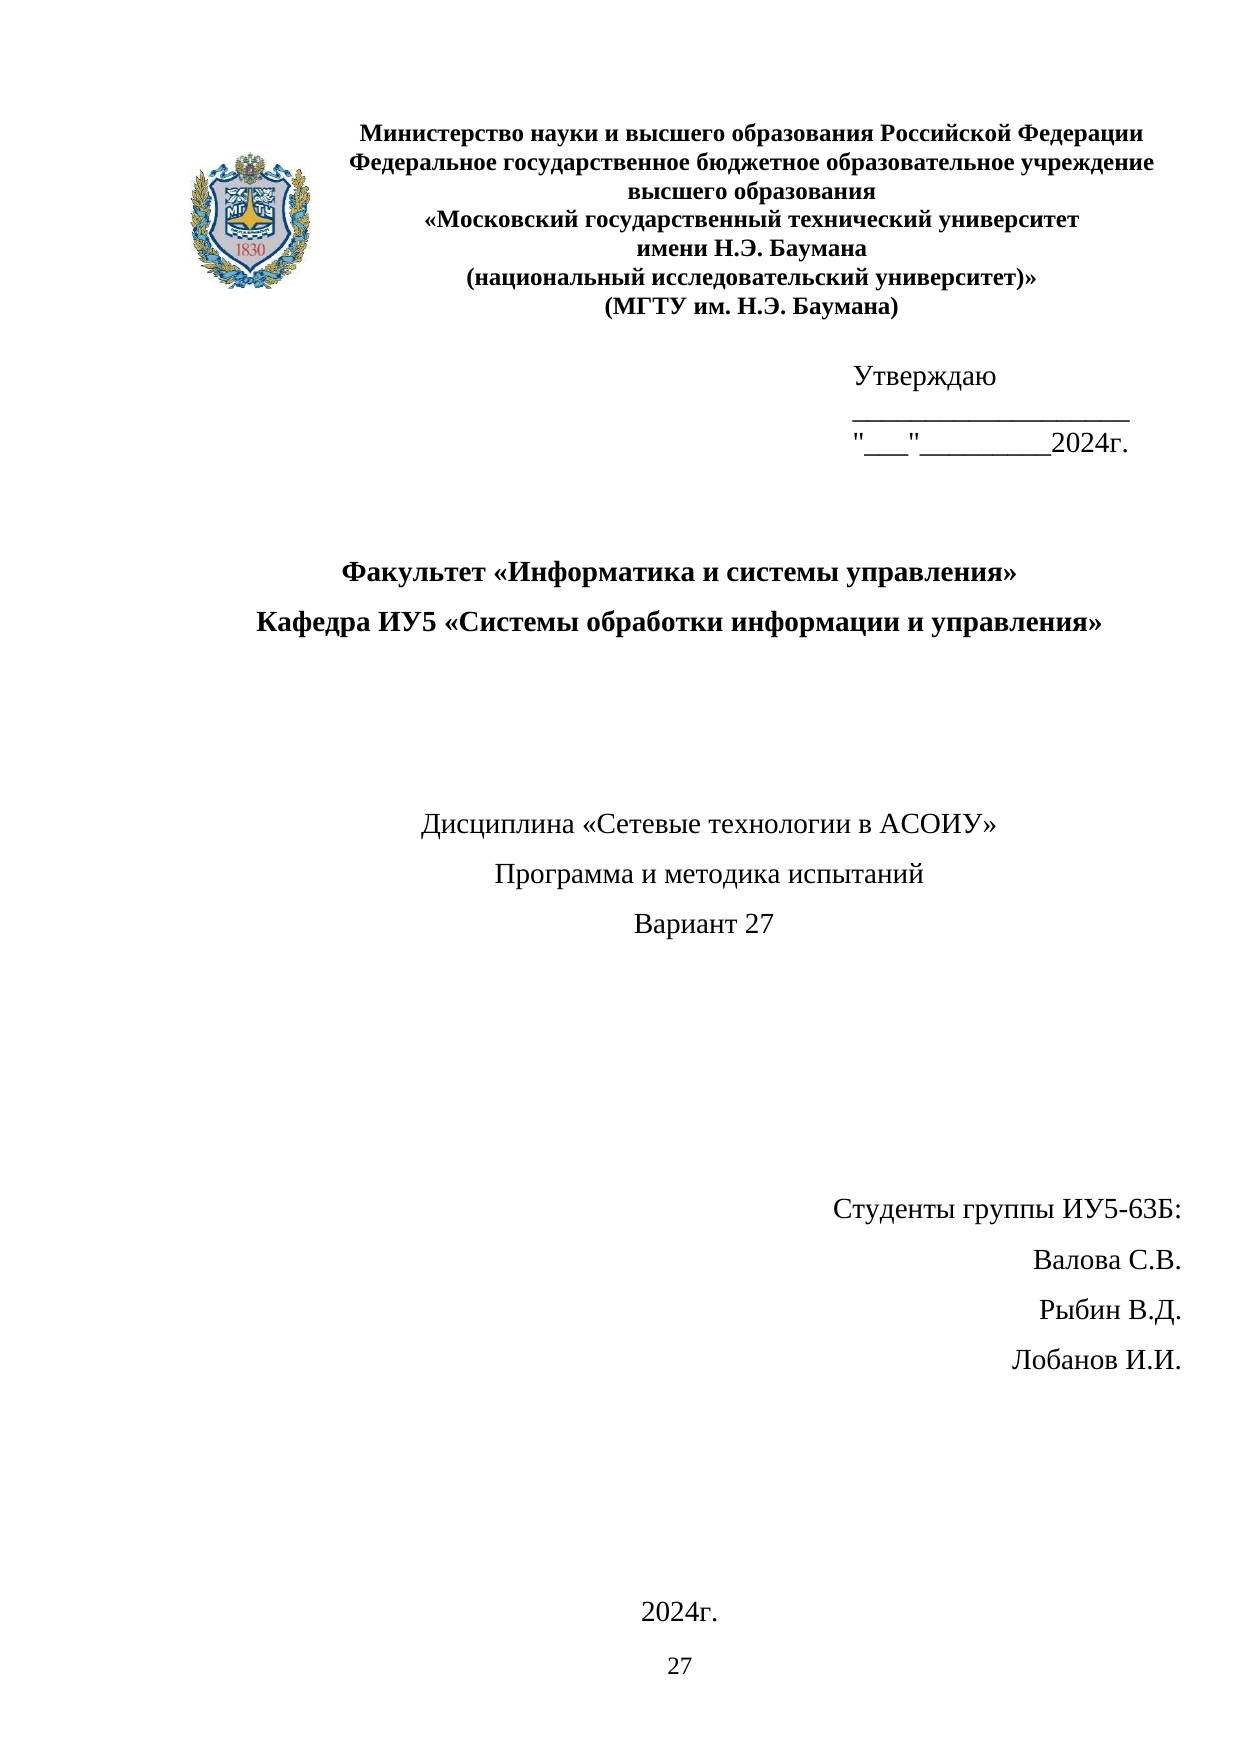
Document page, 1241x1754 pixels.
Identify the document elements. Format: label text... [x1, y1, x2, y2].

text Лобанов И.И. [177, 1342, 1182, 1376]
text Рыбин В.Д. [177, 1292, 1182, 1326]
table_header Министерство науки и высшего образования Российской Федерации Федеральное государственное бюджетное образовательное учреждение высшего образования «Московский государственный технический университет имени Н.Э. Баумана (национальный исследовательский университет)» (МГТУ им. Н.Э. Баумана) [325, 118, 1178, 319]
text "___"_________2024г. [852, 425, 1182, 458]
table_header [181, 118, 325, 319]
text Кафедра ИУ5 «Системы обработки информации и управления» [177, 604, 1182, 638]
text Валова С.В. [177, 1242, 1182, 1275]
text Вариант 27 [177, 906, 1182, 940]
text Утверждаю [852, 358, 1182, 391]
picture [190, 152, 311, 289]
text Дисциплина «Сетевые технологии в АСОИУ» [177, 806, 1182, 839]
text 2024г. [177, 1594, 1182, 1628]
text Факультет «Информатика и системы управления» [177, 554, 1182, 588]
text ___________________ [852, 391, 1182, 425]
text Студенты группы ИУ5-63Б: [177, 1192, 1182, 1225]
text Программа и методика испытаний [177, 856, 1182, 890]
